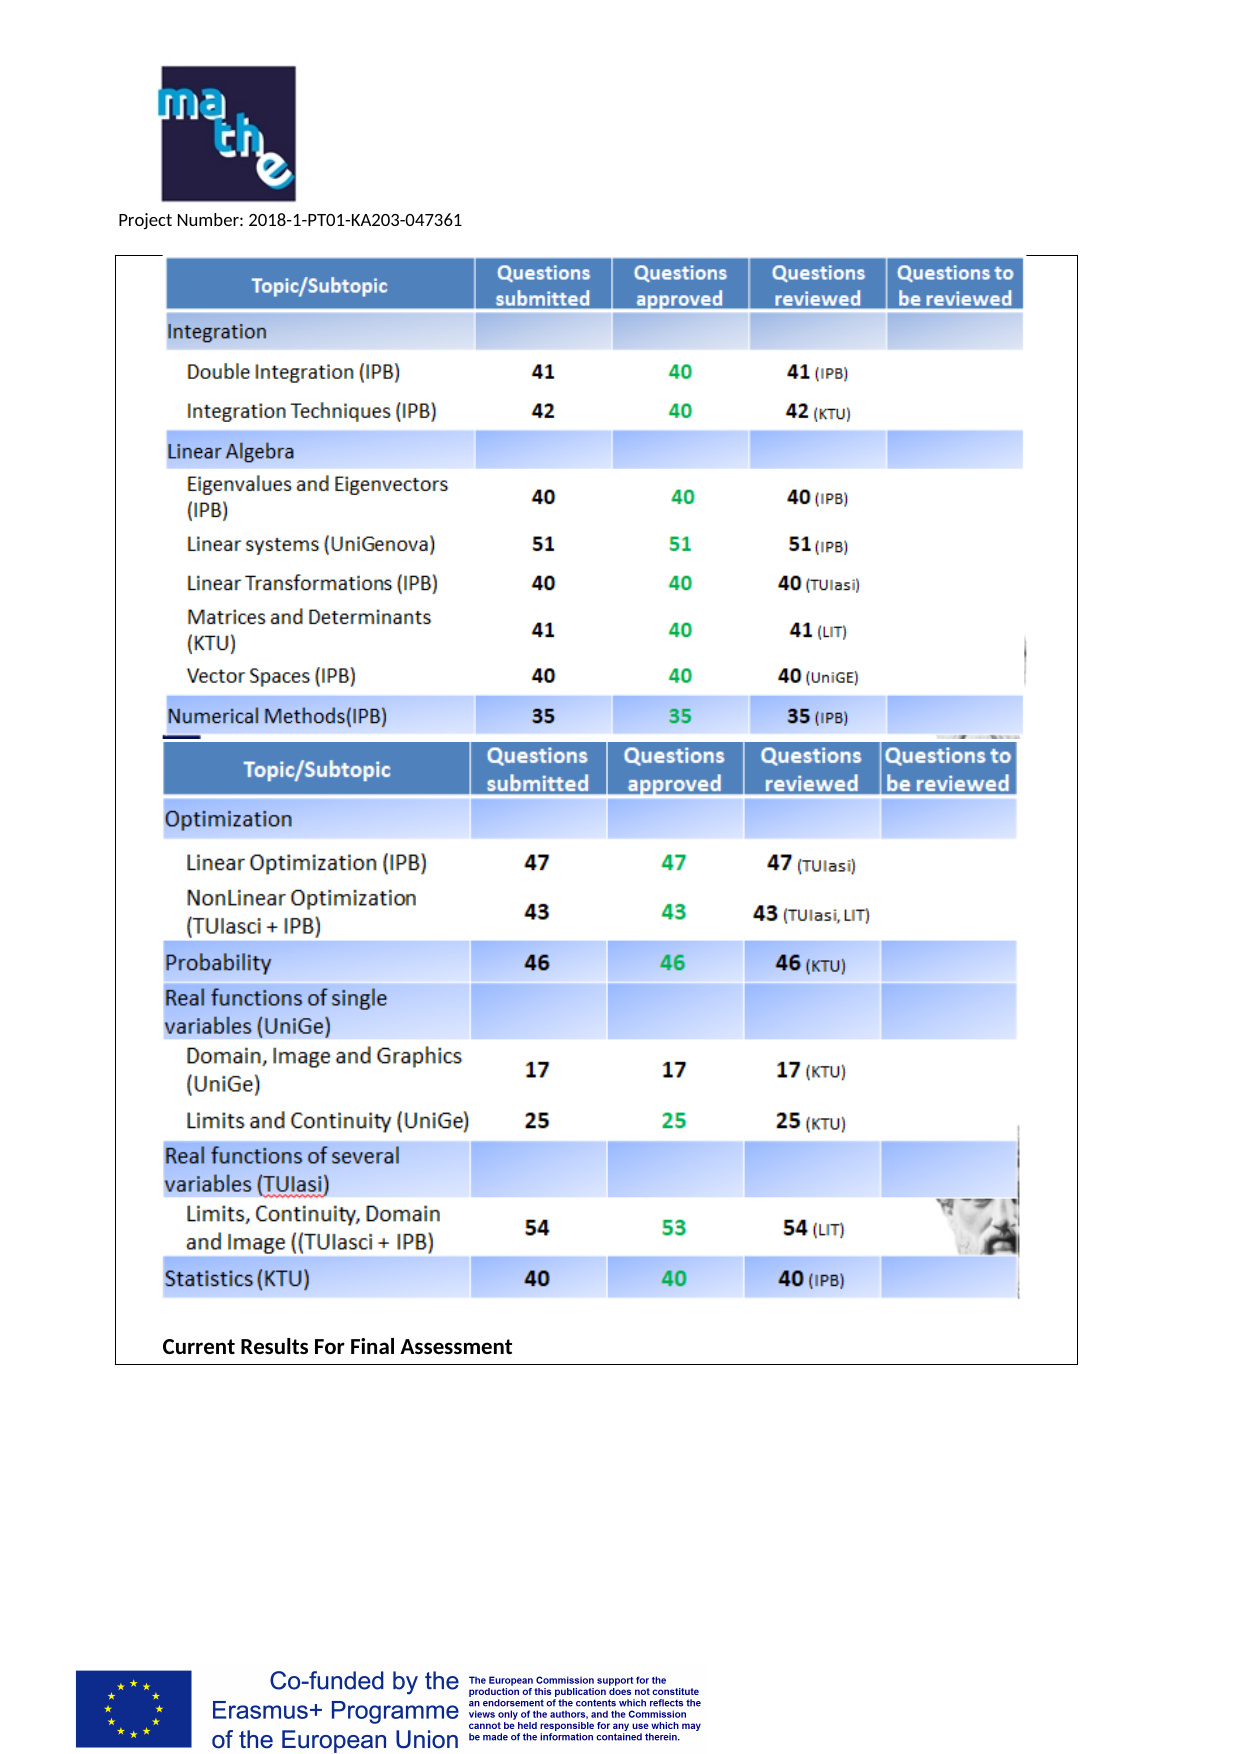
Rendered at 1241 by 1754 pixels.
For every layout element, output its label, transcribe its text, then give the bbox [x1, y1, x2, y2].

picture [118, 59, 334, 209]
picture [71, 1664, 709, 1754]
picture [162, 742, 1020, 1299]
picture [162, 255, 1027, 739]
